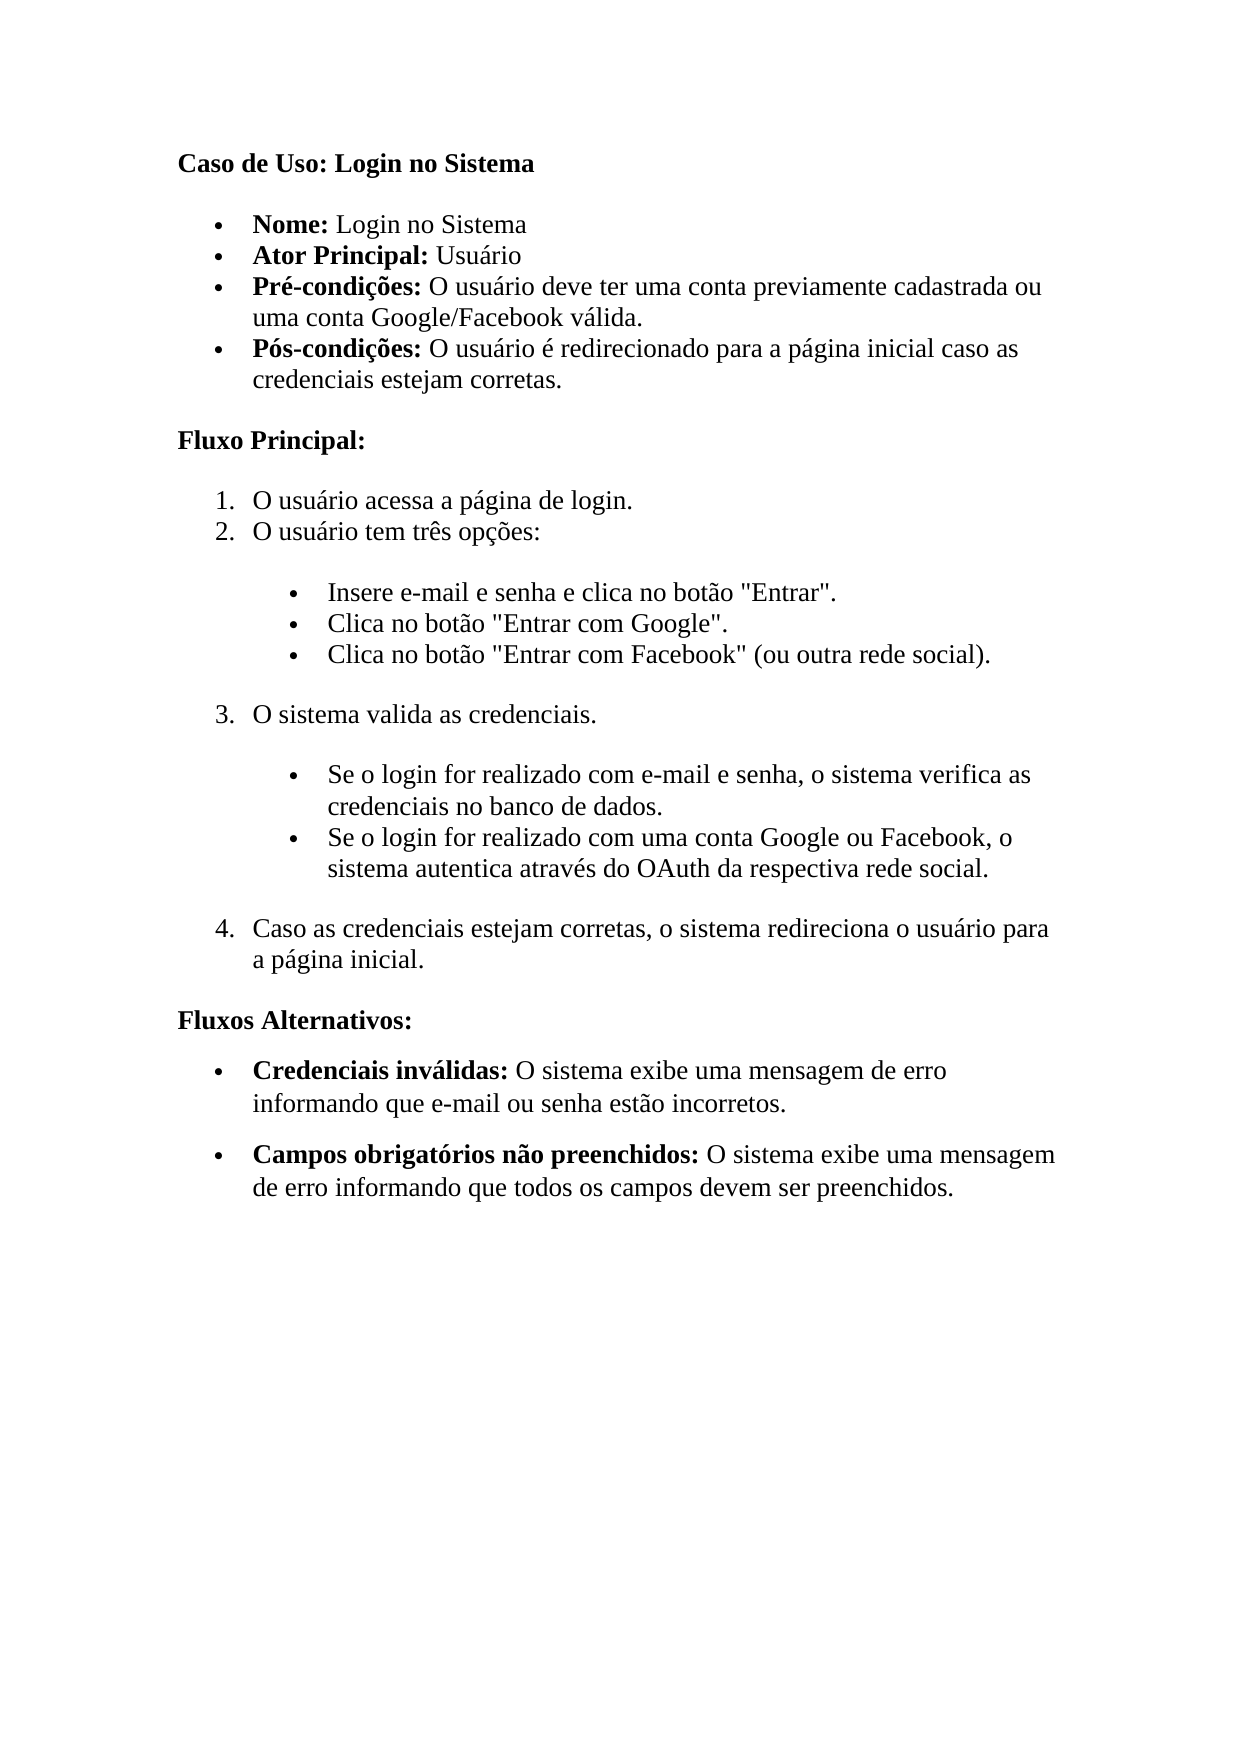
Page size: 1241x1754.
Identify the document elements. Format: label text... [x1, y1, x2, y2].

list Se o login for realizado com e-mail e senha, o sistema verifica as credenciais no banco de dados. [290, 759, 1063, 821]
list Campos obrigatórios não preenchidos: O sistema exibe uma mensagem de erro informando que todos os campos devem ser preenchidos. [215, 1138, 1063, 1202]
list Se o login for realizado com uma conta Google ou Facebook, o sistema autentica através do OAuth da respectiva rede social. [290, 821, 1063, 883]
list O usuário tem três opções: [215, 515, 1063, 547]
list Ator Principal: Usuário [215, 239, 1063, 270]
text Fluxos Alternativos: [177, 1004, 1063, 1035]
list Pós-condições: O usuário é redirecionado para a página inicial caso as credenciais estejam corretas. [215, 332, 1063, 395]
list O sistema valida as credenciais. [215, 698, 1063, 729]
list Nome: Login no Sistema [215, 208, 1063, 239]
text Fluxo Principal: [177, 424, 1063, 455]
list Clica no botão "Entrar com Facebook" (ou outra rede social). [290, 638, 1063, 669]
list Insere e-mail e senha e clica no botão "Entrar". [290, 576, 1063, 607]
list Credenciais inválidas: O sistema exibe uma mensagem de erro informando que e-mail ou senha estão incorretos. [215, 1054, 1063, 1119]
list Clica no botão "Entrar com Google". [290, 607, 1063, 638]
list O usuário acessa a página de login. [215, 484, 1063, 515]
list Caso as credenciais estejam corretas, o sistema redireciona o usuário para a página inicial. [215, 912, 1063, 975]
text Caso de Uso: Login no Sistema [177, 148, 1063, 179]
list Pré-condições: O usuário deve ter uma conta previamente cadastrada ou uma conta Google/Facebook válida. [215, 270, 1063, 332]
